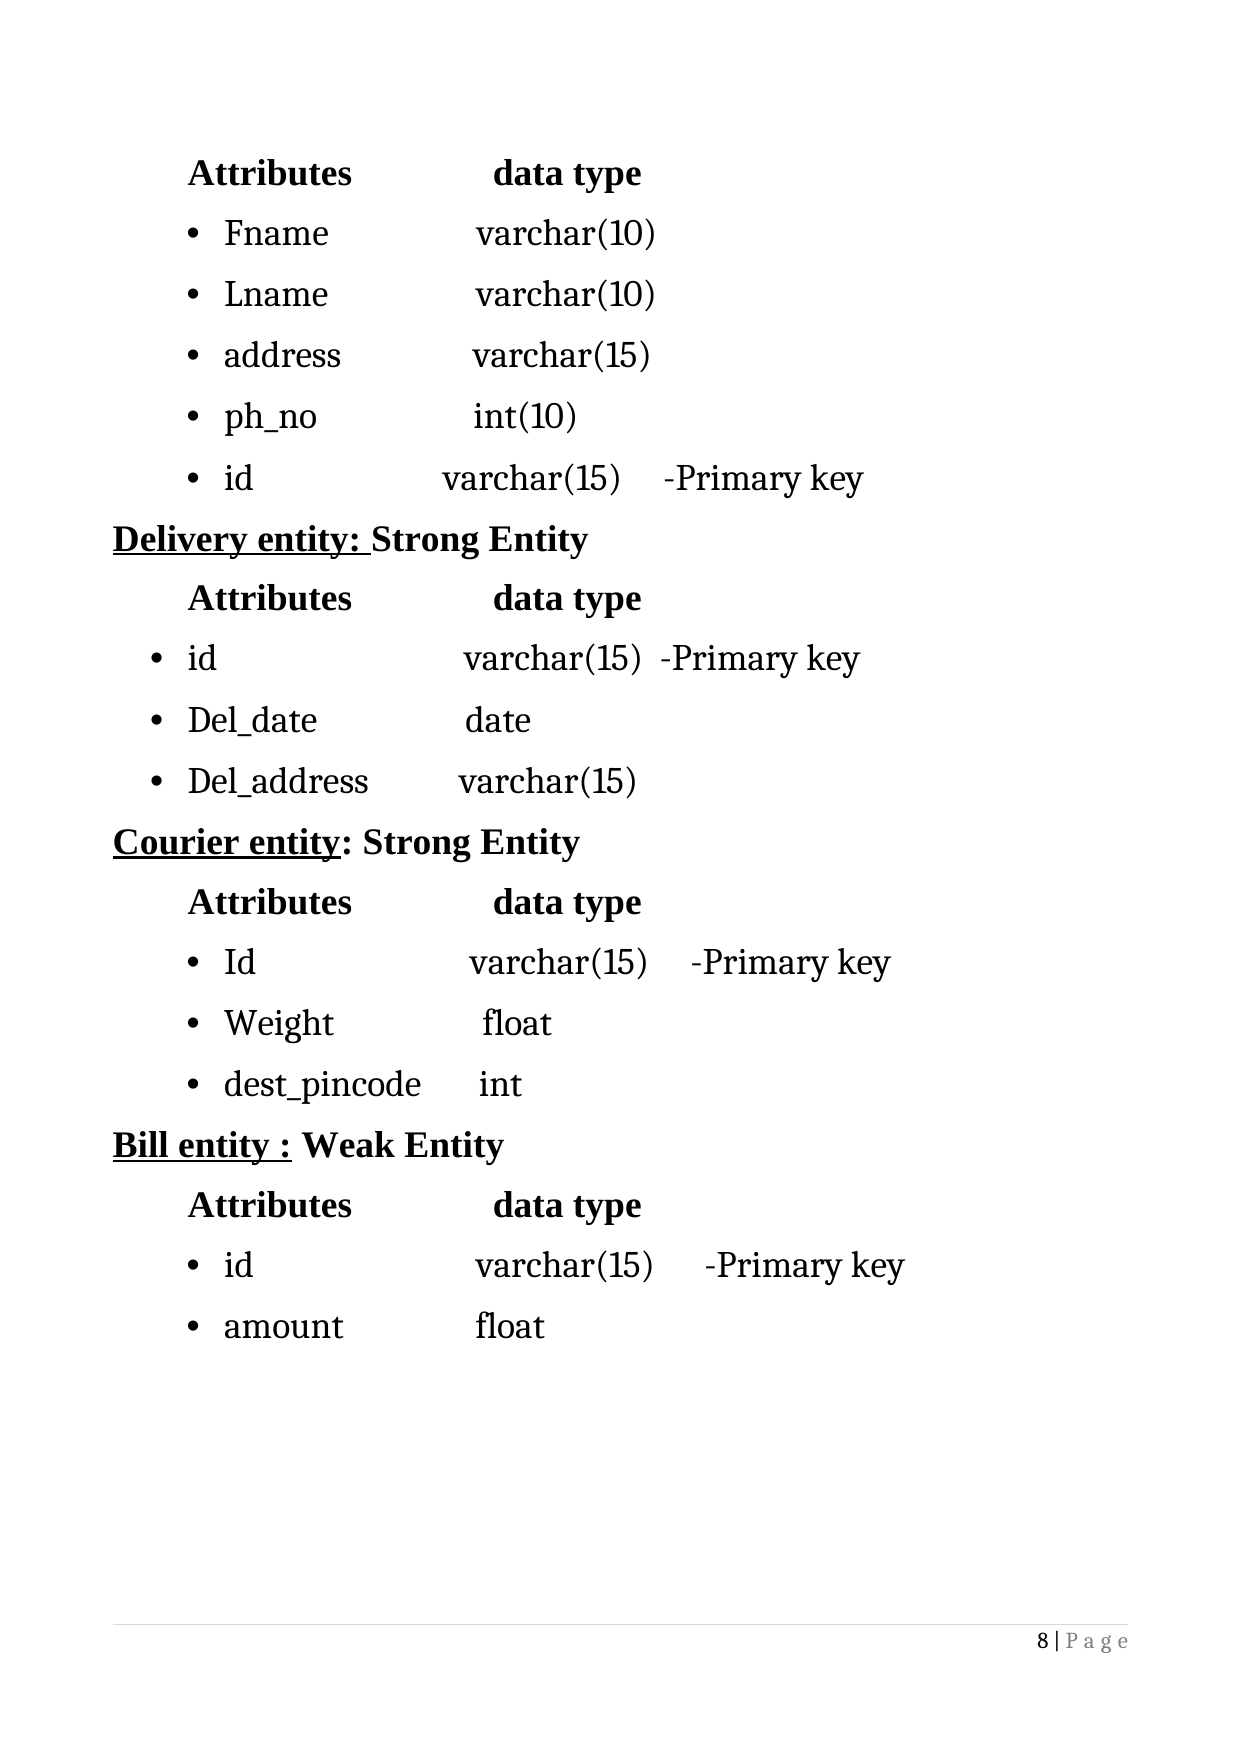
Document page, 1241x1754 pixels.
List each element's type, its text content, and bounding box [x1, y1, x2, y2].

list id varchar(15) -Primary key [150, 636, 1128, 680]
list Attributes data type [187, 1182, 1128, 1226]
text Courier entity: Strong Entity [112, 819, 1128, 862]
list Attributes data type [187, 150, 1128, 193]
list Id varchar(15) -Primary key [186, 939, 1128, 983]
list Attributes data type [187, 576, 1128, 619]
list Del_date date [150, 697, 1128, 741]
list Weight float [186, 1000, 1128, 1045]
list ph_no int(10) [186, 393, 1128, 438]
list Lname varchar(10) [186, 271, 1128, 316]
list address varchar(15) [186, 332, 1128, 377]
list amount float [186, 1303, 1128, 1348]
list Attributes data type [187, 879, 1128, 922]
list id varchar(15) -Primary key [186, 1242, 1128, 1287]
text Bill entity : Weak Entity [112, 1123, 1128, 1166]
list Fname varchar(10) [186, 210, 1128, 254]
list id varchar(15) -Primary key [186, 455, 1128, 499]
list Del_address varchar(15) [150, 758, 1128, 803]
list dest_pincode int [186, 1061, 1128, 1106]
text Delivery entity: Strong Entity [112, 516, 1128, 559]
